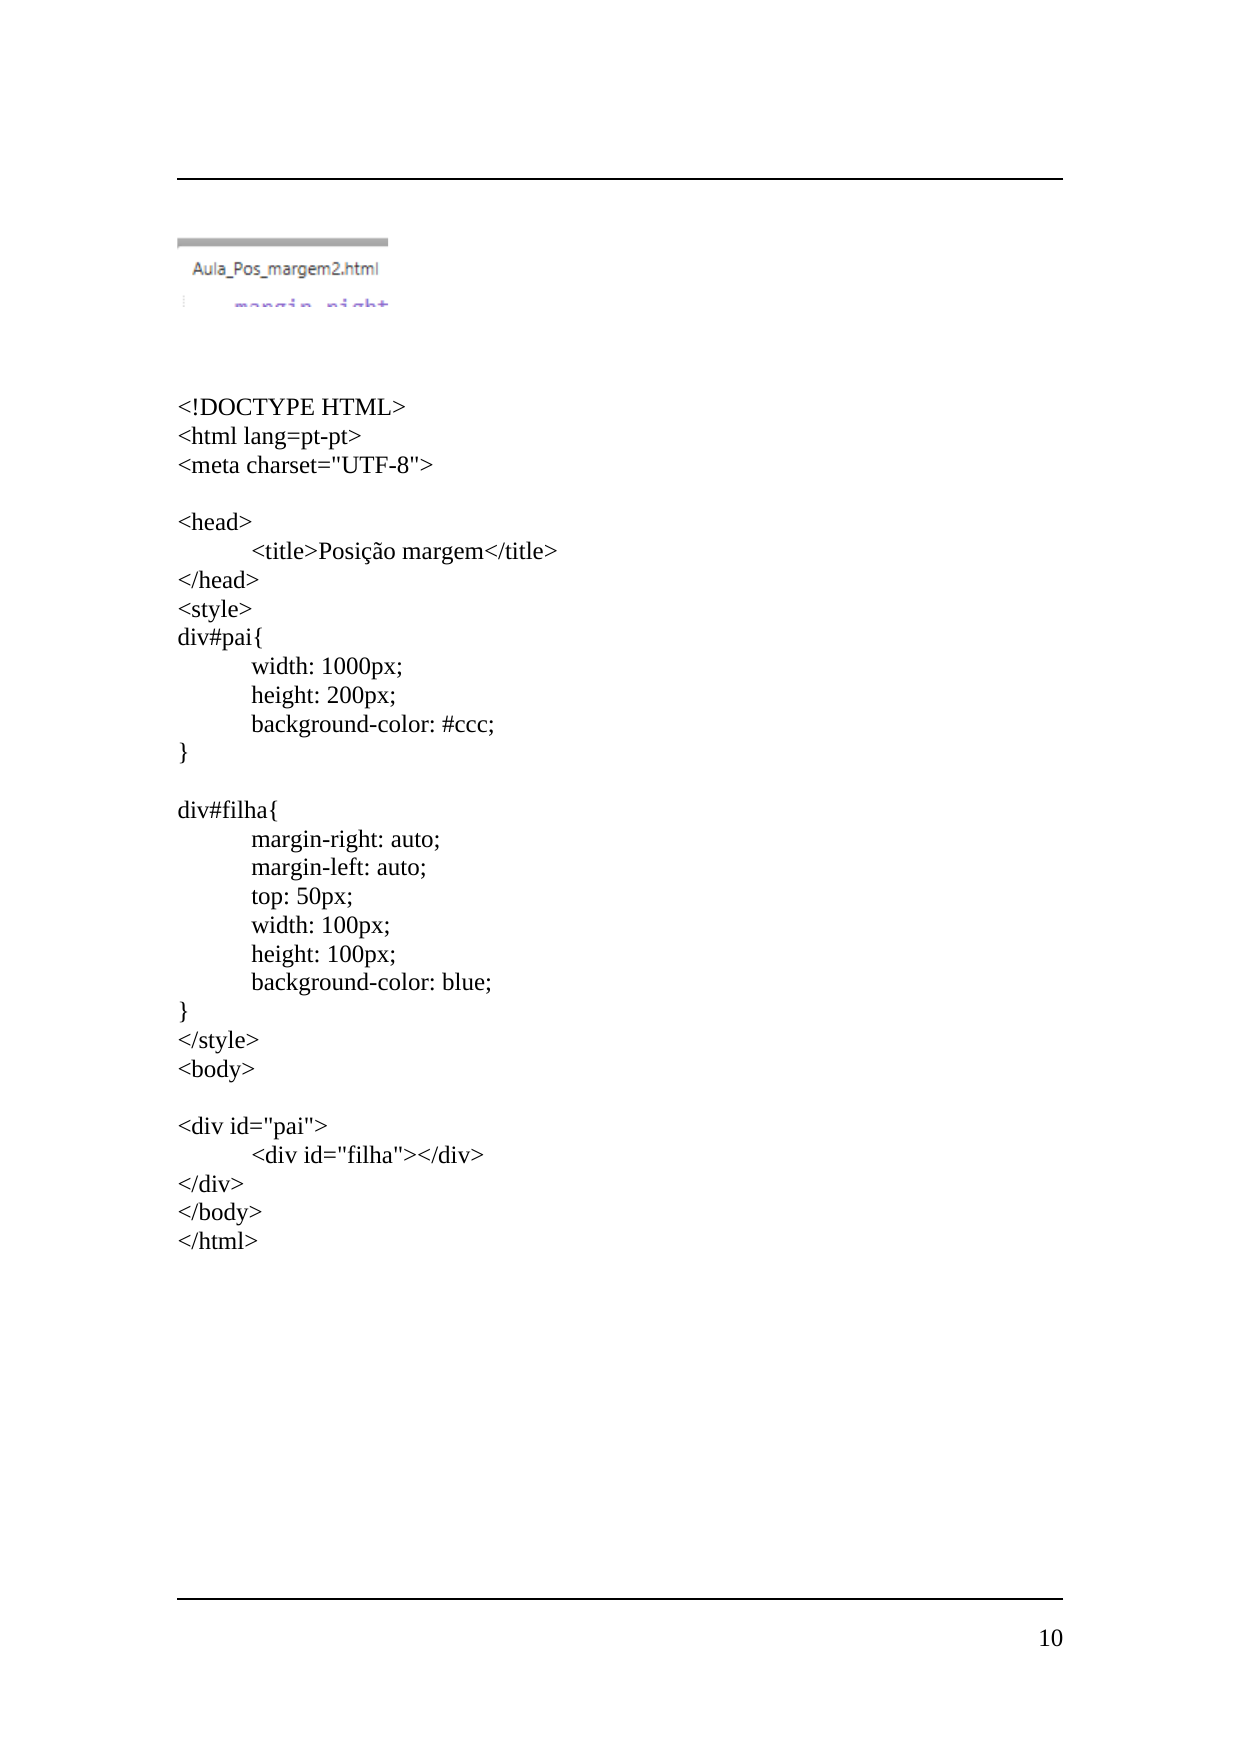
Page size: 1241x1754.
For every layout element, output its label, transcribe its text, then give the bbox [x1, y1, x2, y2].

text margin-right: auto; [177, 824, 1063, 852]
text top: 50px; [177, 881, 1063, 910]
picture [177, 237, 389, 307]
text <meta charset="UTF-8"> [177, 450, 1063, 479]
text width: 1000px; [177, 651, 1063, 680]
text <html lang=pt-pt> [177, 421, 1063, 450]
text <style> [177, 594, 1063, 622]
text } [177, 996, 1063, 1025]
text div#pai{ [177, 622, 1063, 651]
text </html> [177, 1226, 1063, 1255]
text </head> [177, 565, 1063, 594]
text div#filha{ [177, 795, 1063, 824]
text background-color: #ccc; [177, 709, 1063, 737]
text } [177, 737, 1063, 766]
text <!DOCTYPE HTML> [177, 392, 1063, 421]
text margin-left: auto; [177, 852, 1063, 881]
text background-color: blue; [177, 967, 1063, 996]
text <div id="pai"> [177, 1111, 1063, 1140]
text </div> [177, 1169, 1063, 1197]
text <title>Posição margem</title> [177, 536, 1063, 565]
text <div id="filha"></div> [177, 1140, 1063, 1169]
text <body> [177, 1054, 1063, 1082]
text height: 200px; [177, 680, 1063, 709]
text </style> [177, 1025, 1063, 1054]
text <head> [177, 507, 1063, 536]
text width: 100px; [177, 910, 1063, 939]
text </body> [177, 1197, 1063, 1226]
text height: 100px; [177, 939, 1063, 967]
